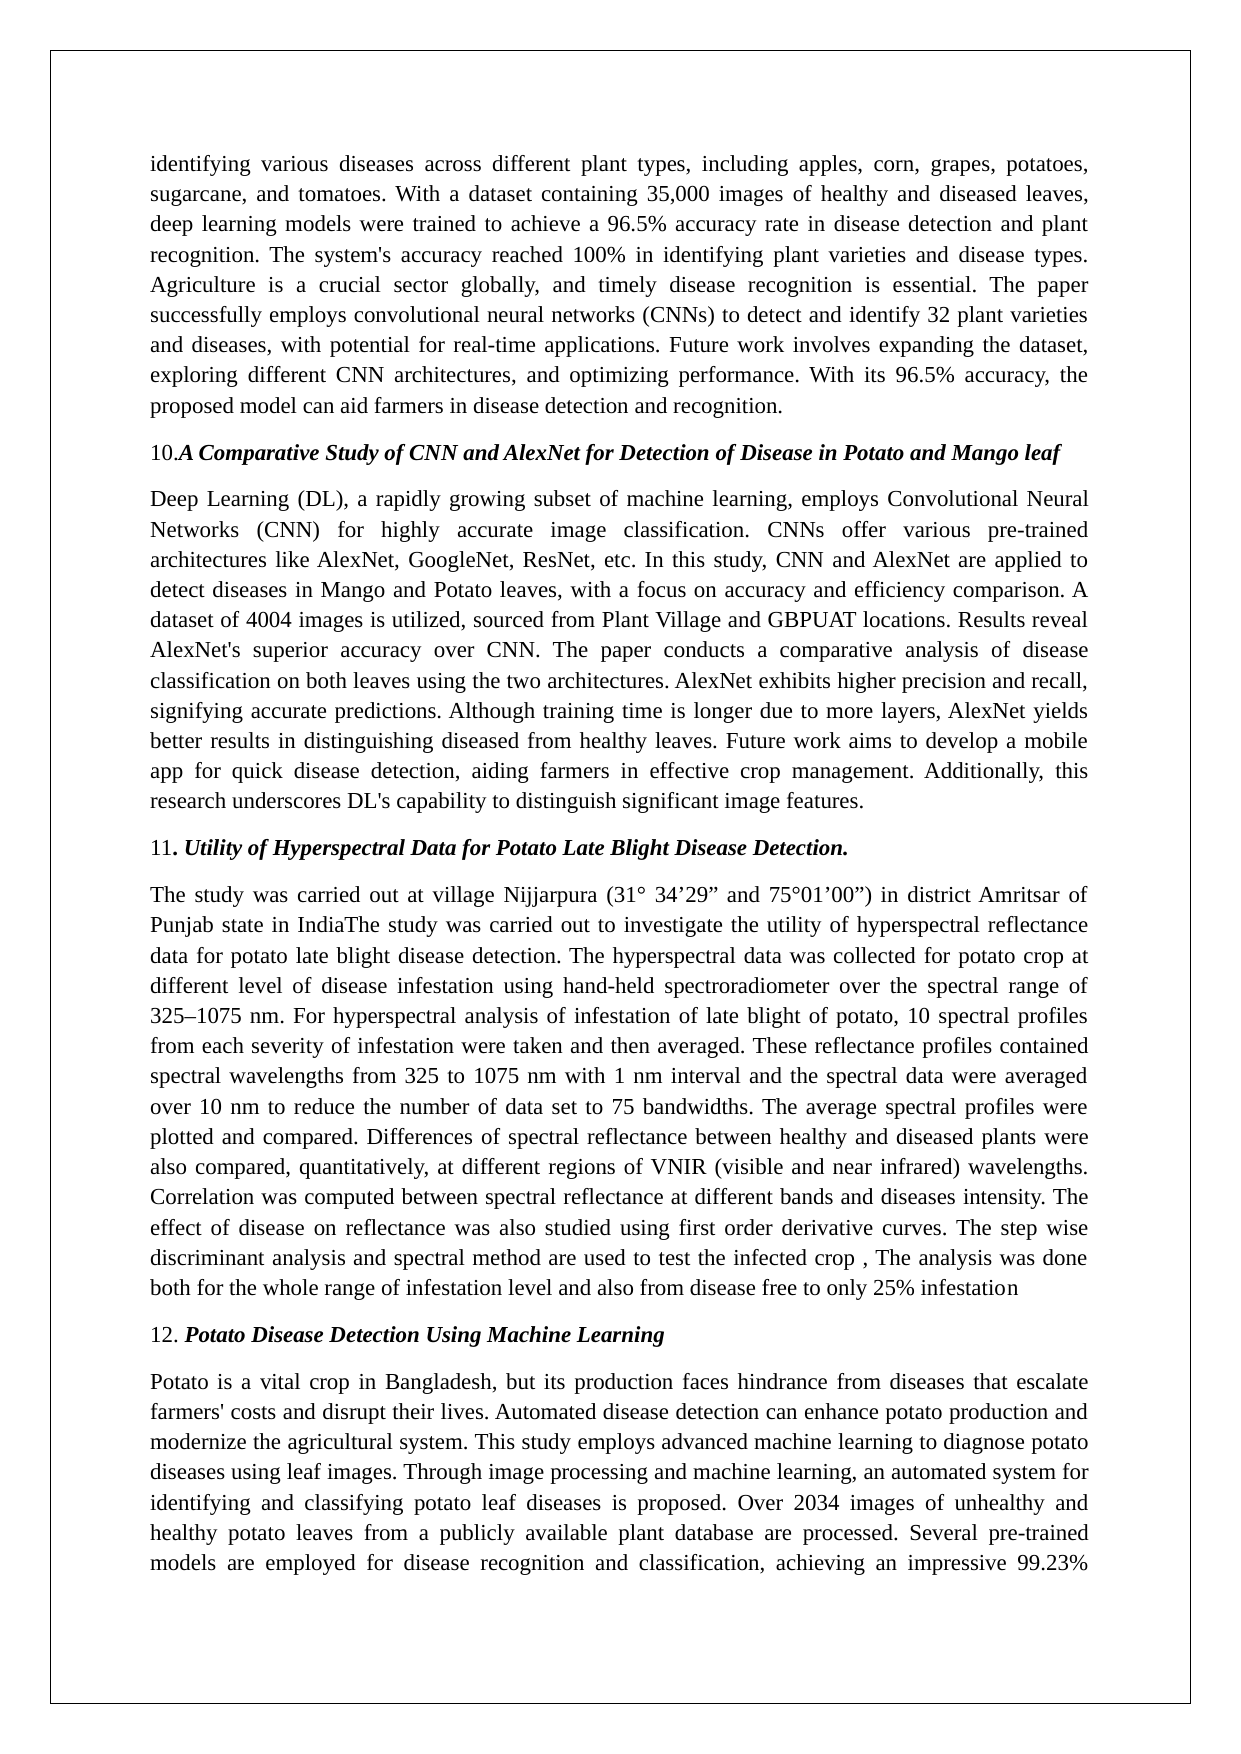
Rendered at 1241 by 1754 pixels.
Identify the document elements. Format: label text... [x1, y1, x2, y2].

text 12. Potato Disease Detection Using Machine Learning [150, 1321, 1090, 1347]
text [150, 1368, 1090, 1575]
text The study was carried out at village Nijjarpura (31° 34’29” and 75°01’00”) in district Amritsar of Punjab state in IndiaThe study was carried out to investigate the utility of hyperspectral reflectance data for potato late blight disease detection. The hyperspectral data was collected for potato crop at different level of disease infestation using hand-held spectroradiometer over the spectral range of 325–1075 nm. For hyperspectral analysis of infestation of late blight of potato, 10 spectral profiles from each severity of infestation were taken and then averaged. These reflectance profiles contained spectral wavelengths from 325 to 1075 nm with 1 nm interval and the spectral data were averaged over 10 nm to reduce the number of data set to 75 bandwidths. The average spectral profiles were plotted and compared. Differences of spectral reflectance between healthy and diseased plants were also compared, quantitatively, at different regions of VNIR (visible and near infrared) wavelengths. Correlation was computed between spectral reflectance at different bands and diseases intensity. The effect of disease on reflectance was also studied using first order derivative curves. The step wise discriminant analysis and spectral method are used to test the infected crop , The analysis was done both for the whole range of infestation level and also from disease free to only 25% infestation [150, 881, 1090, 1300]
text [150, 150, 1090, 418]
text 11. Utility of Hyperspectral Data for Potato Late Blight Disease Detection. [150, 834, 1090, 861]
text Deep Learning (DL), a rapidly growing subset of machine learning, employs Convolutional Neural Networks (CNN) for highly accurate image classification. CNNs offer various pre-trained architectures like AlexNet, GoogleNet, ResNet, etc. In this study, CNN and AlexNet are applied to detect diseases in Mango and Potato leaves, with a focus on accuracy and efficiency comparison. A dataset of 4004 images is utilized, sourced from Plant Village and GBPUAT locations. Results reveal AlexNet's superior accuracy over CNN. The paper conducts a comparative analysis of disease classification on both leaves using the two architectures. AlexNet exhibits higher precision and recall, signifying accurate predictions. Although training time is longer due to more layers, AlexNet yields better results in distinguishing diseased from healthy leaves. Future work aims to develop a mobile app for quick disease detection, aiding farmers in effective crop management. Additionally, this research underscores DL's capability to distinguish significant image features. [150, 485, 1090, 814]
text 10.A Comparative Study of CNN and AlexNet for Detection of Disease in Potato and Mango leaf [150, 438, 1090, 465]
